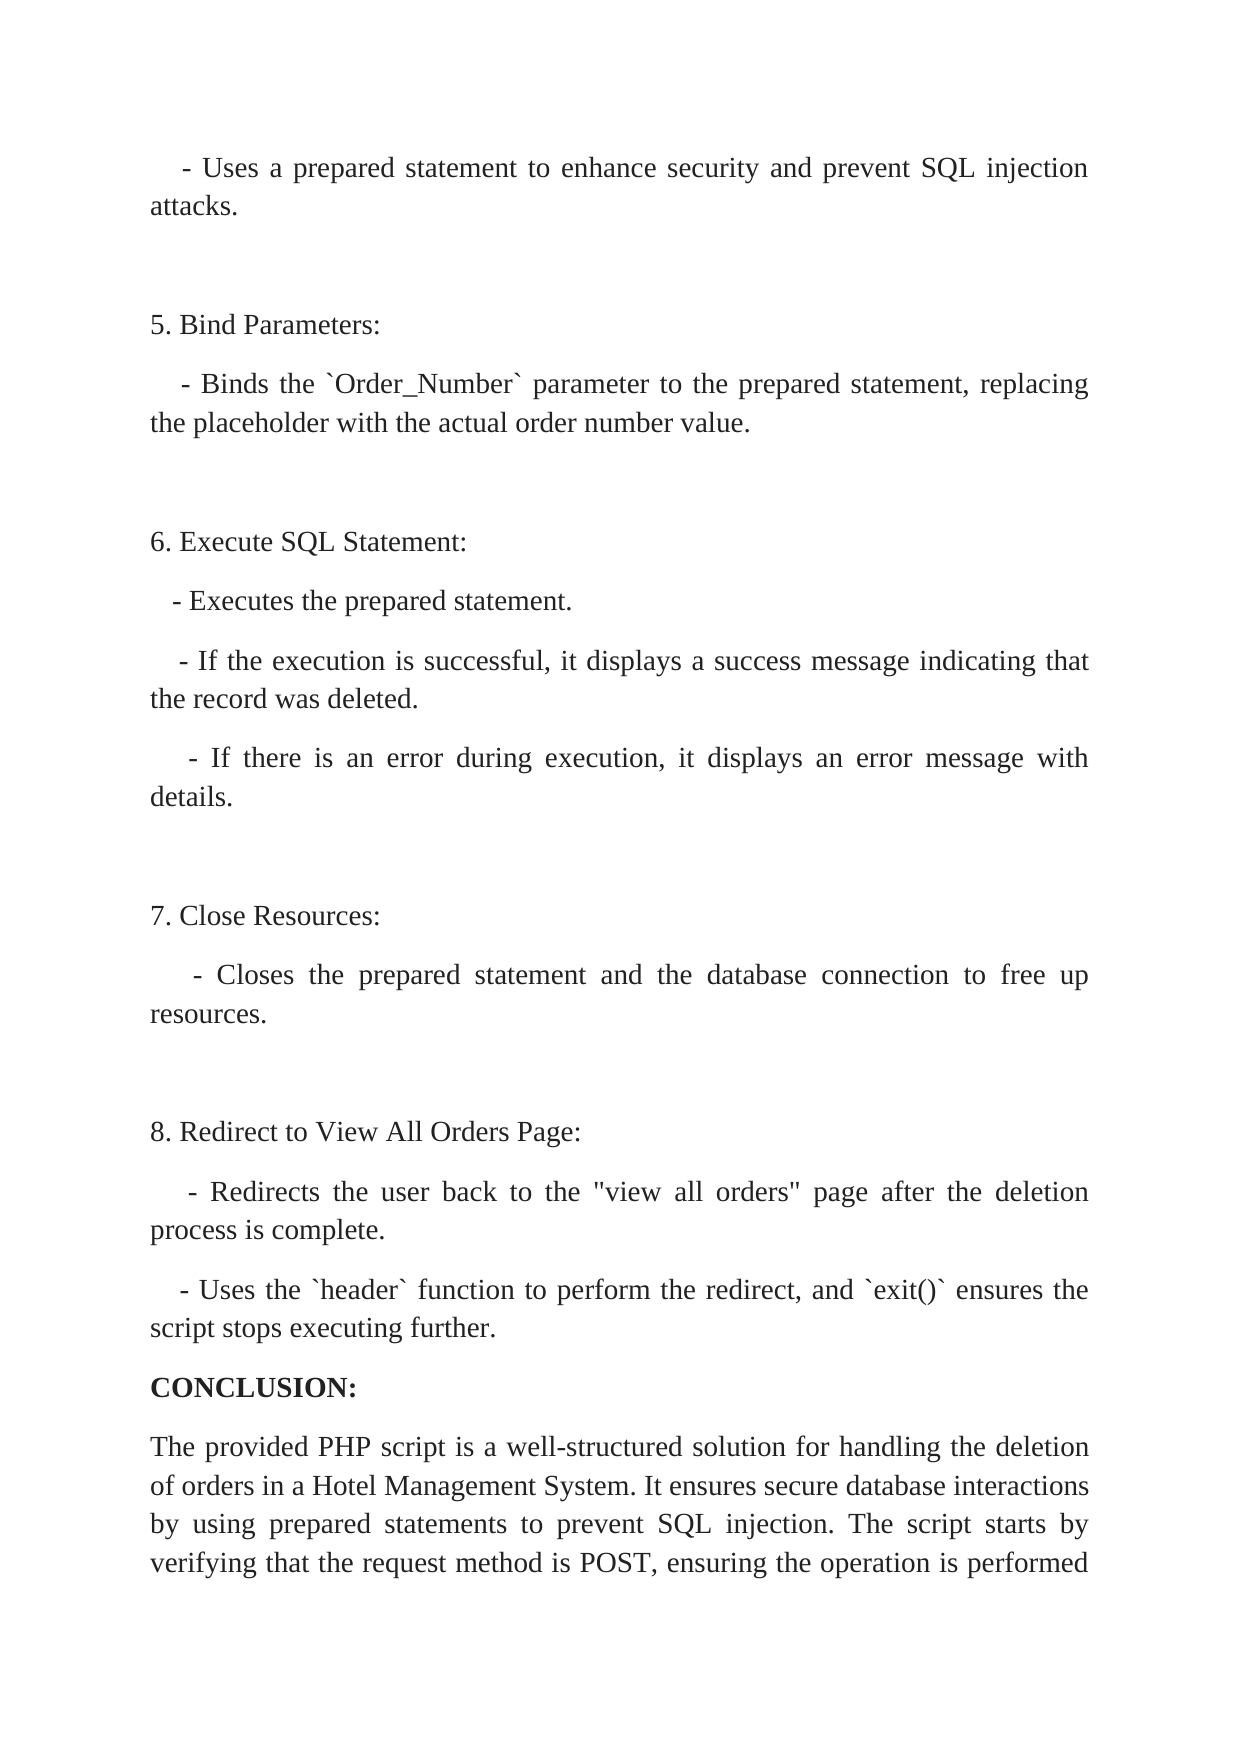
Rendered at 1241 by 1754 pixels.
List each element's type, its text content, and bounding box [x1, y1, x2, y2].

text - Uses a prepared statement to enhance security and prevent SQL injection attacks. [150, 150, 1090, 222]
text - Closes the prepared statement and the database connection to free up resources. [150, 957, 1090, 1029]
text 6. Execute SQL Statement: [150, 524, 1090, 557]
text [150, 1429, 1090, 1578]
text - If there is an error during execution, it displays an error message with details. [150, 741, 1090, 813]
text 8. Redirect to View All Orders Page: [150, 1114, 1090, 1148]
text CONCLUSION: [150, 1370, 1090, 1403]
text - If the execution is successful, it displays a success message indicating that the record was deleted. [150, 643, 1090, 715]
text - Redirects the user back to the "view all orders" page after the deletion process is complete. [150, 1174, 1090, 1246]
text 7. Close Resources: [150, 898, 1090, 931]
text - Executes the prepared statement. [150, 583, 1090, 617]
text - Binds the `Order_Number` parameter to the prepared statement, replacing the placeholder with the actual order number value. [150, 367, 1090, 439]
text 5. Bind Parameters: [150, 307, 1090, 341]
text - Uses the `header` function to perform the redirect, and `exit()` ensures the script stops executing further. [150, 1272, 1090, 1344]
